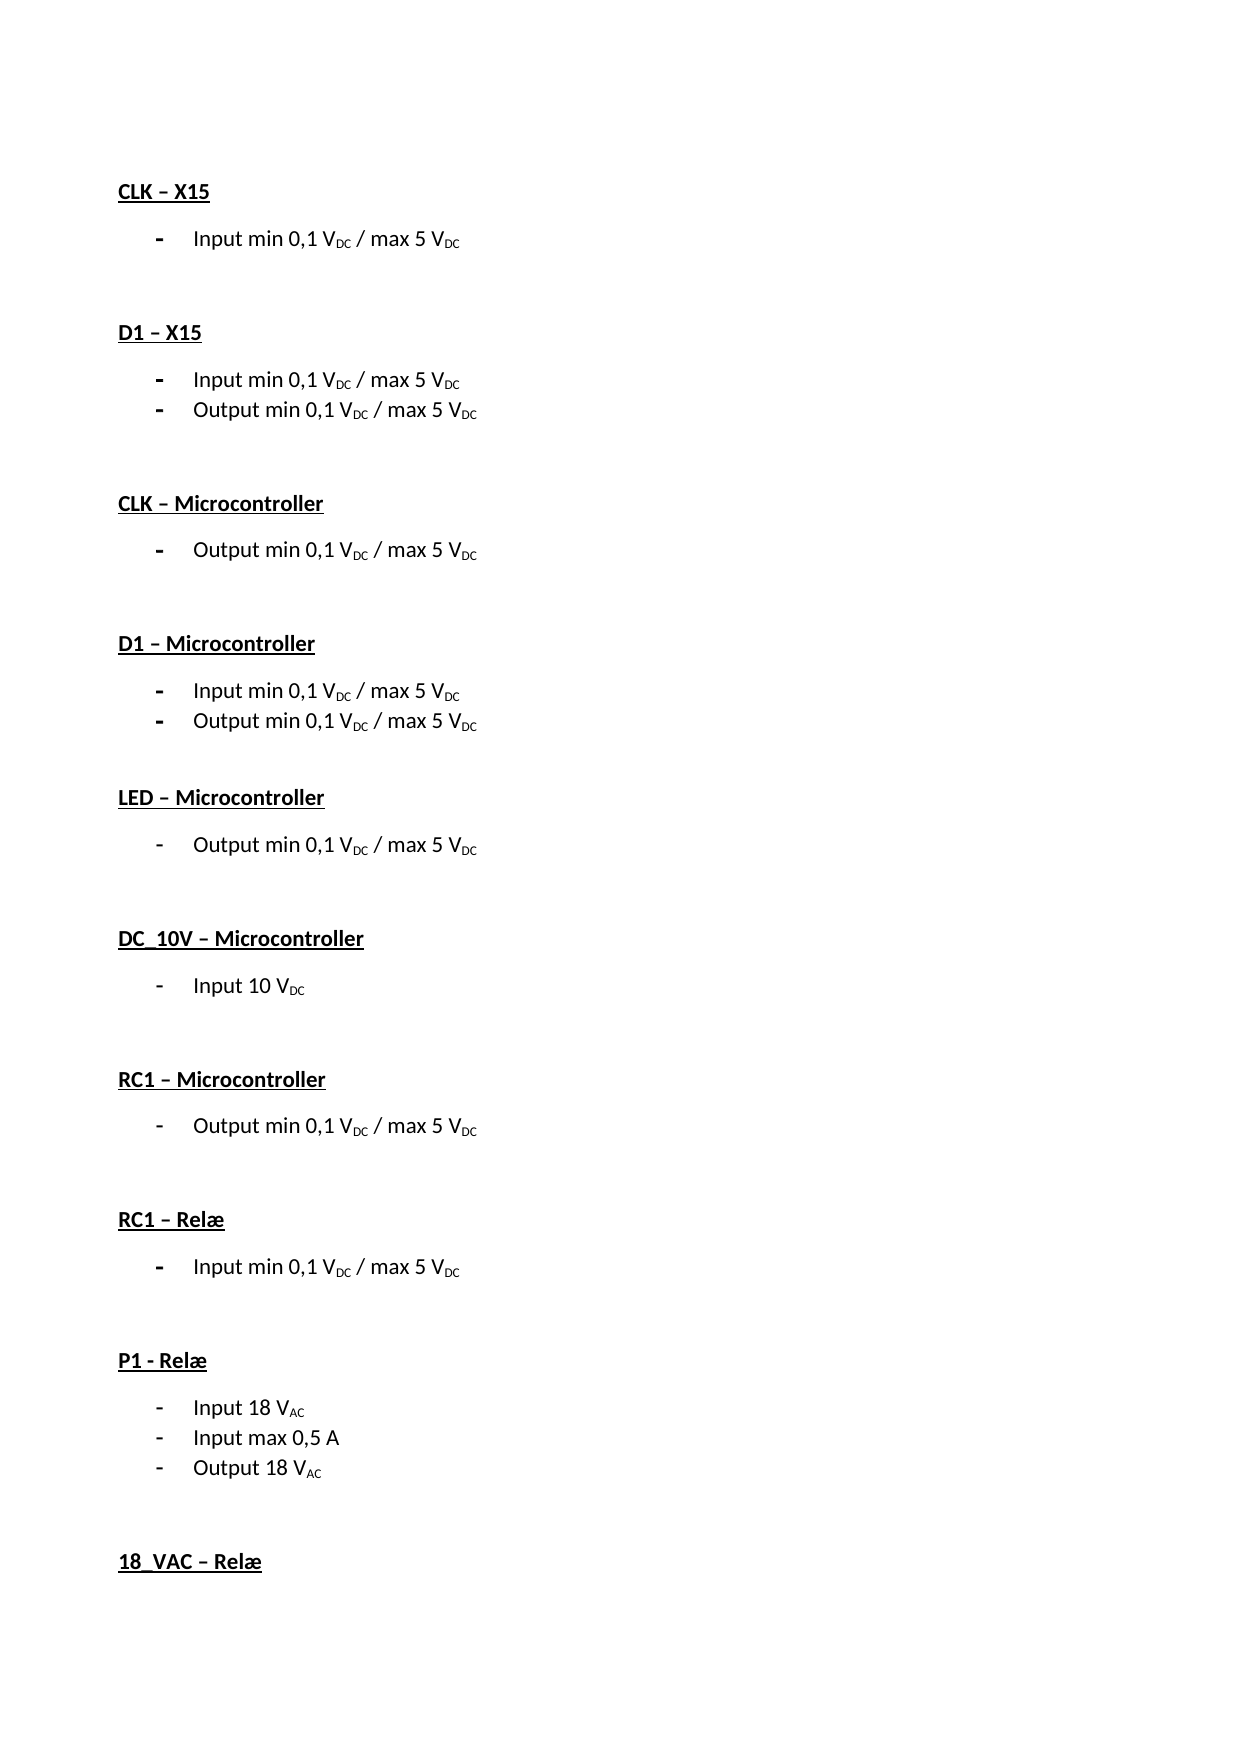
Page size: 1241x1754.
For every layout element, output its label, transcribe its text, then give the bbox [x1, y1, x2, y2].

text DC_10V – Microcontroller [118, 924, 1122, 952]
text CLK – X15 [118, 177, 1122, 205]
list Output min 0,1 VDC / max 5 VDC [156, 1112, 1122, 1139]
list Output min 0,1 VDC / max 5 VDC [156, 830, 1122, 858]
list Input 18 VAC [156, 1393, 1122, 1421]
text D1 – Microcontroller [118, 629, 1122, 657]
text CLK – Microcontroller [118, 489, 1122, 517]
list Input min 0,1 VDC / max 5 VDC [156, 224, 1122, 252]
list Input 10 VDC [156, 971, 1122, 999]
list Output 18 VAC [156, 1453, 1122, 1481]
text P1 - Relæ [118, 1346, 1122, 1374]
list Input max 0,5 A [156, 1423, 1122, 1451]
list Output min 0,1 VDC / max 5 VDC [156, 706, 1122, 734]
list Output min 0,1 VDC / max 5 VDC [156, 395, 1122, 423]
text RC1 – Microcontroller [118, 1065, 1122, 1093]
text LED – Microcontroller [118, 783, 1122, 811]
text 18_VAC – Relæ [118, 1547, 1122, 1575]
list Input min 0,1 VDC / max 5 VDC [156, 365, 1122, 393]
list Output min 0,1 VDC / max 5 VDC [156, 536, 1122, 563]
text RC1 – Relæ [118, 1205, 1122, 1233]
text D1 – X15 [118, 318, 1122, 346]
list Input min 0,1 VDC / max 5 VDC [156, 676, 1122, 704]
list Input min 0,1 VDC / max 5 VDC [156, 1252, 1122, 1280]
